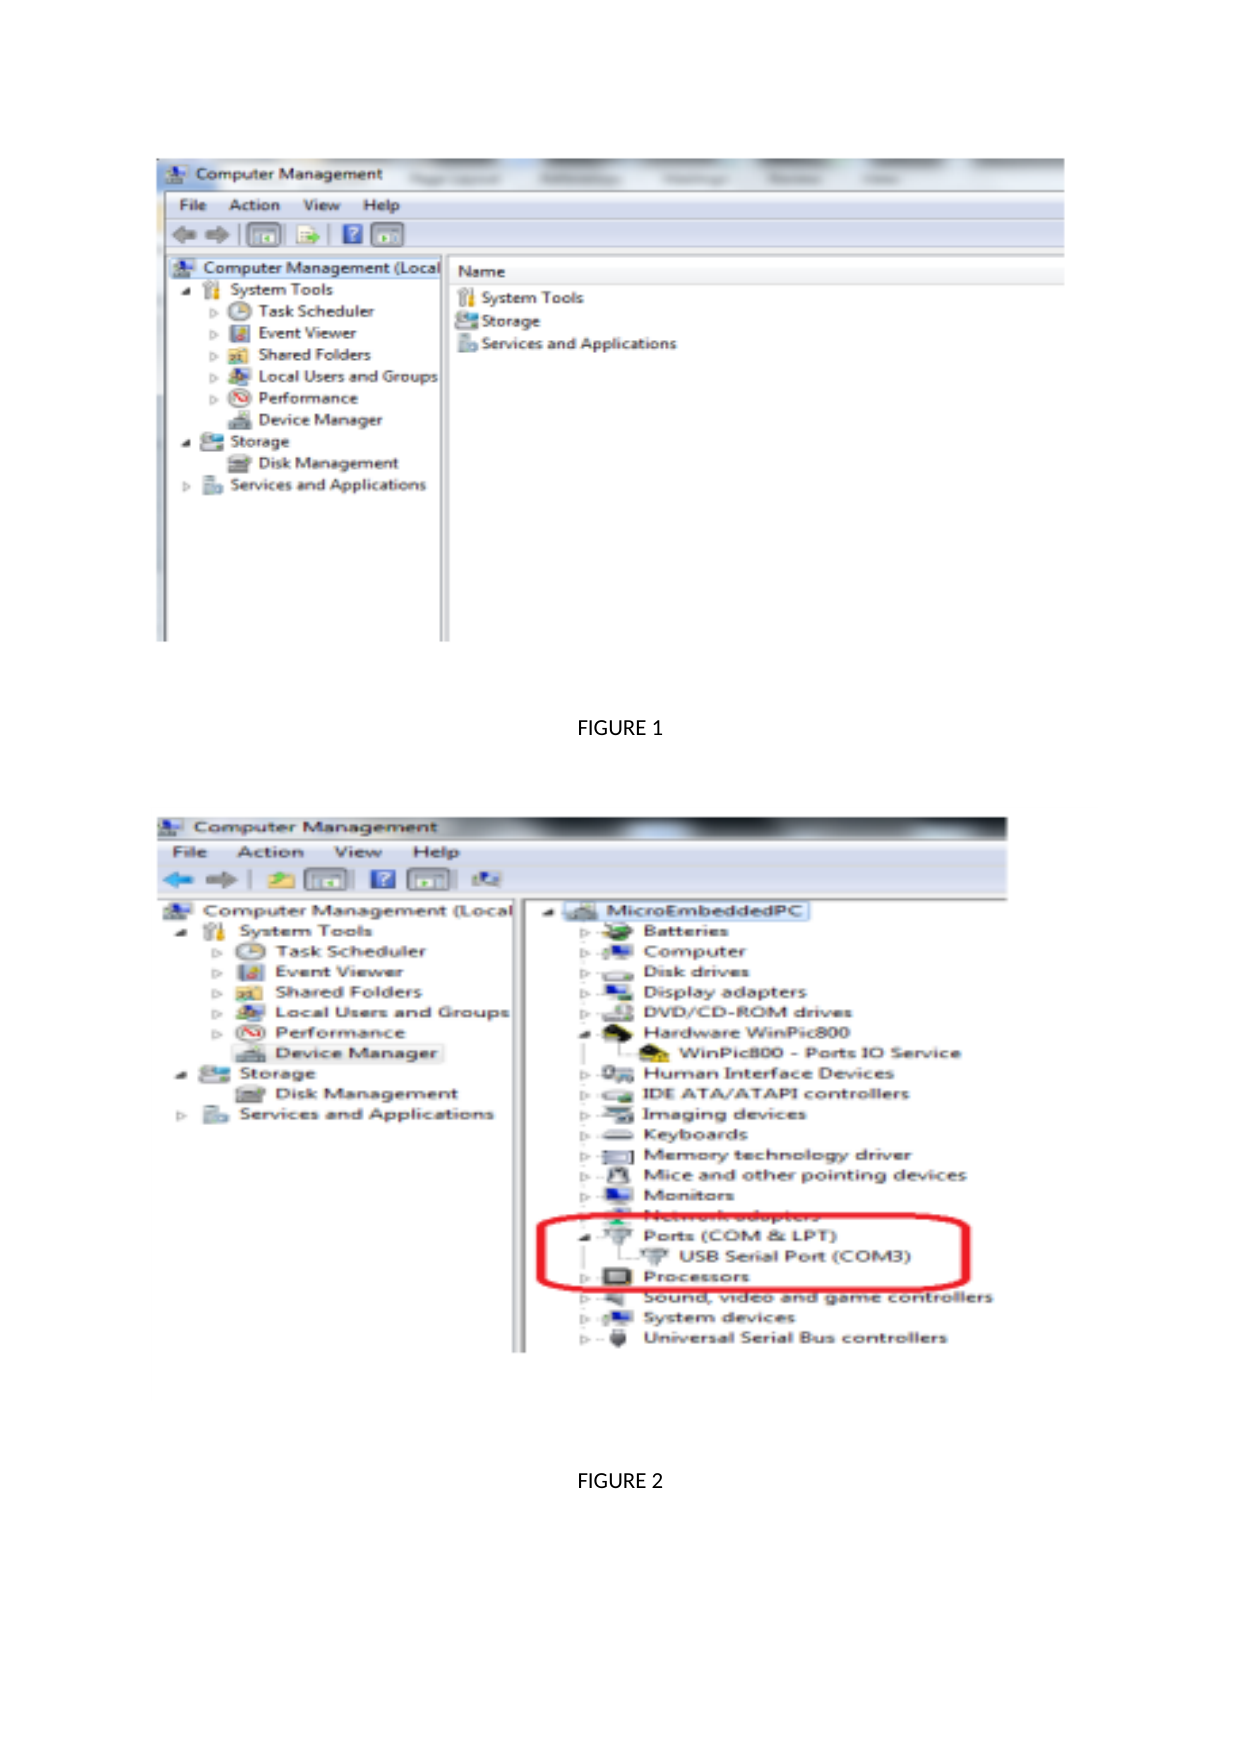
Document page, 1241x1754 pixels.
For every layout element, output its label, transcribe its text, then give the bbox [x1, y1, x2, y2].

text FIGURE 1 [150, 713, 1090, 741]
picture [150, 807, 1098, 1401]
picture [150, 150, 1077, 648]
text FIGURE 2 [150, 1466, 1090, 1494]
